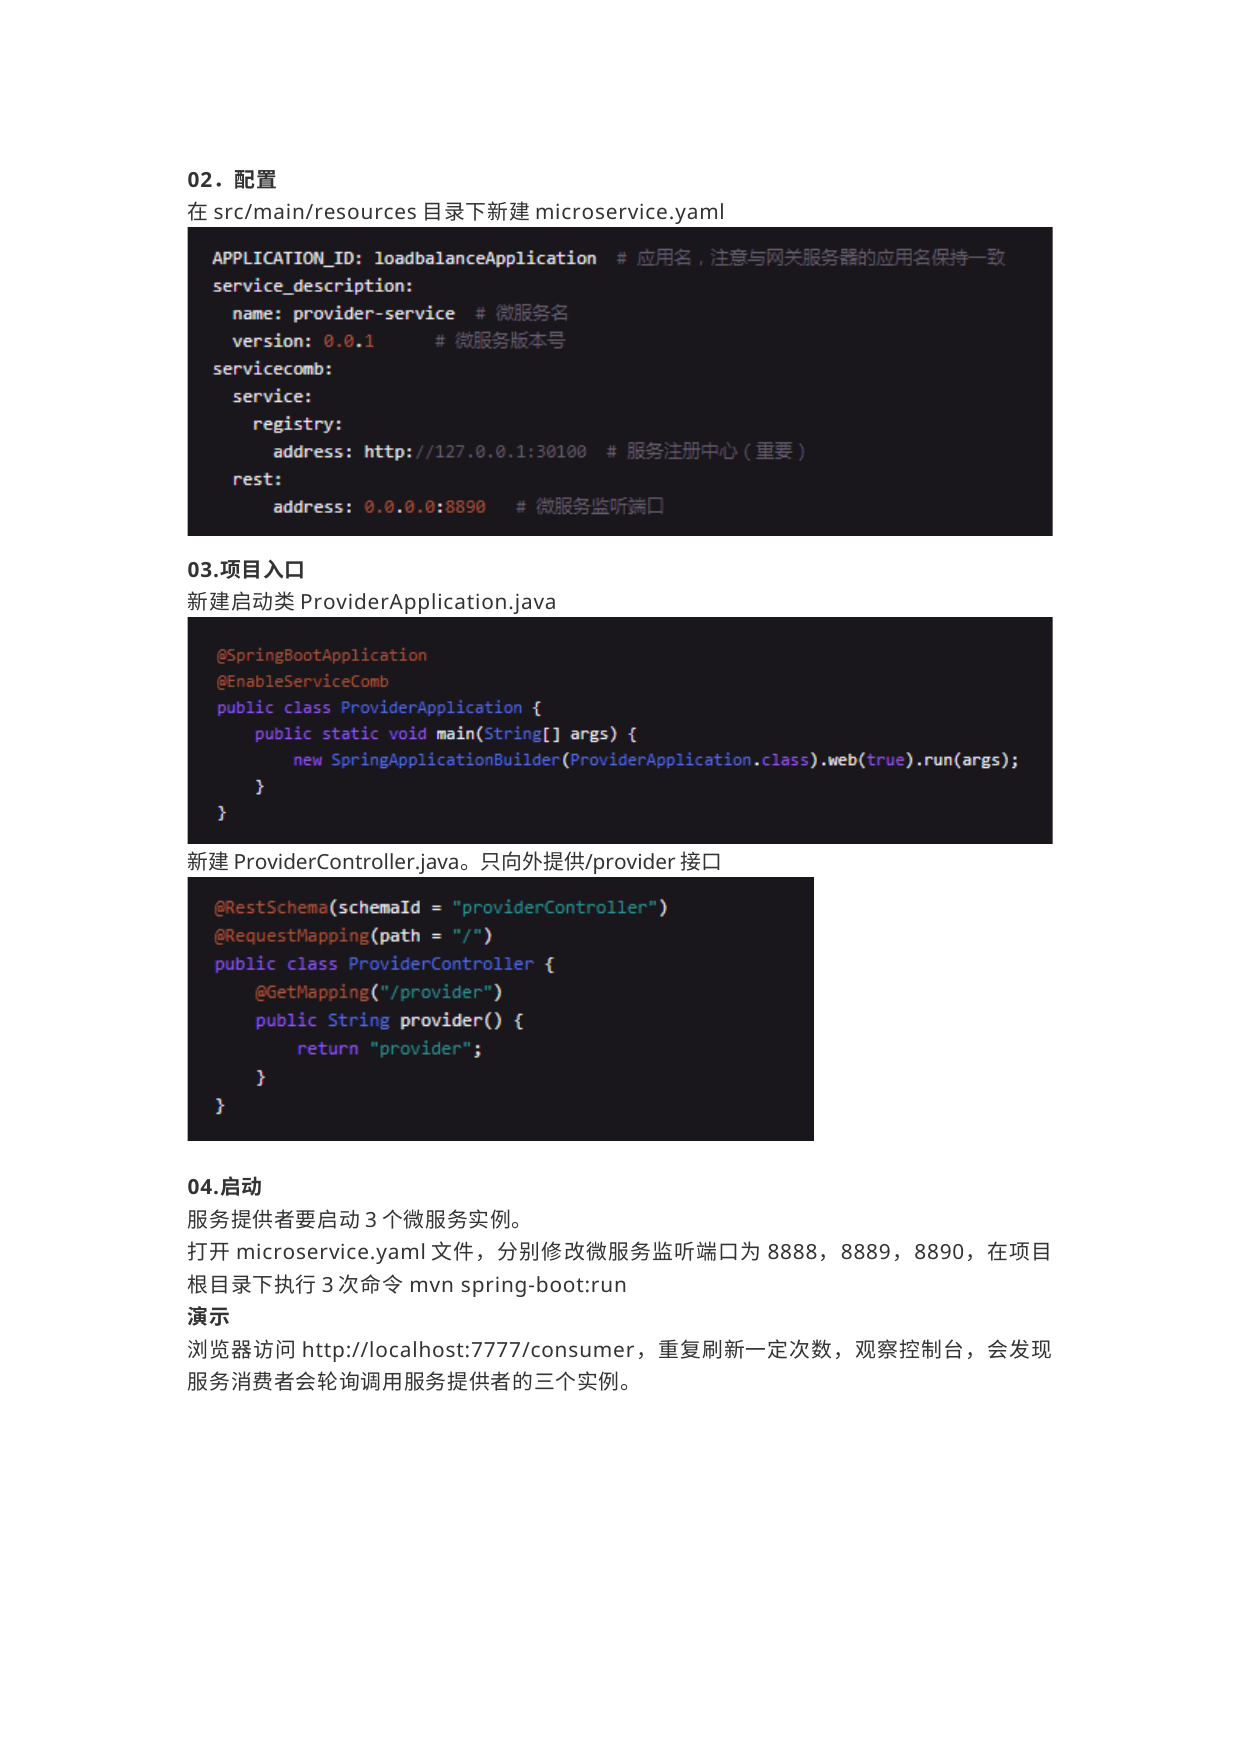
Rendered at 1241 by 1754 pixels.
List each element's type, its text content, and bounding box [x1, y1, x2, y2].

text 打开microservice.yaml文件，分别修改微服务监听端口为8888，8889，8890，在项目根目录下执行3次命令 mvn spring-boot:run [187, 1234, 1053, 1299]
text 04.启动 [187, 1169, 1053, 1202]
text 新建启动类ProviderApplication.java [187, 584, 1053, 617]
text 浏览器访问http://localhost:7777/consumer，重复刷新一定次数，观察控制台，会发现服务消费者会轮询调用服务提供者的三个实例。 [187, 1332, 1053, 1397]
text 服务提供者要启动3个微服务实例。 [187, 1202, 1053, 1234]
picture [187, 227, 1053, 536]
text 03.项目入口 [187, 536, 1053, 584]
text 新建ProviderController.java。只向外提供/provider接口 [187, 844, 1053, 877]
picture [187, 617, 1053, 844]
text 演示 [187, 1299, 1053, 1332]
text 02．配置 [187, 162, 1053, 194]
text 在src/main/resources目录下新建microservice.yaml [187, 194, 1053, 227]
picture [187, 877, 814, 1141]
